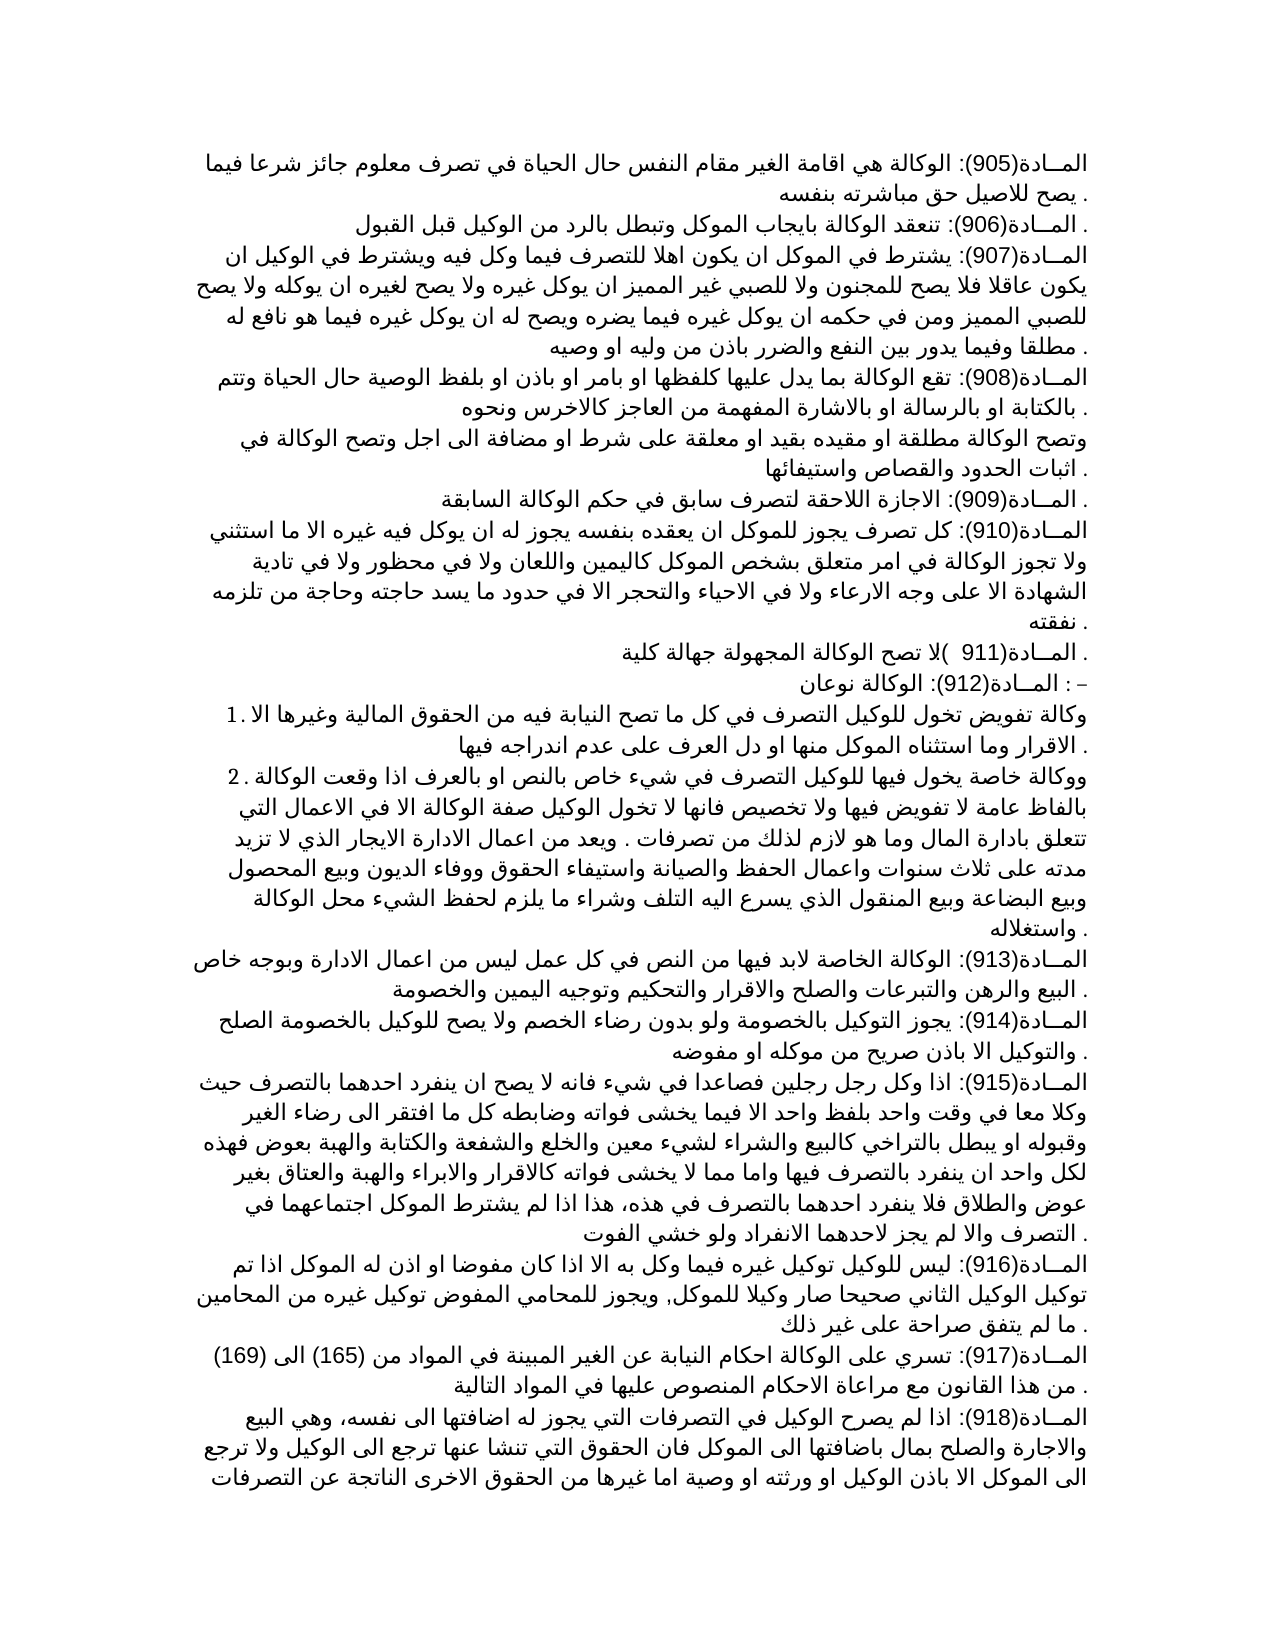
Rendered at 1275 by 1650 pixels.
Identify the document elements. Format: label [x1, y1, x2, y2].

text [187, 150, 1087, 1490]
